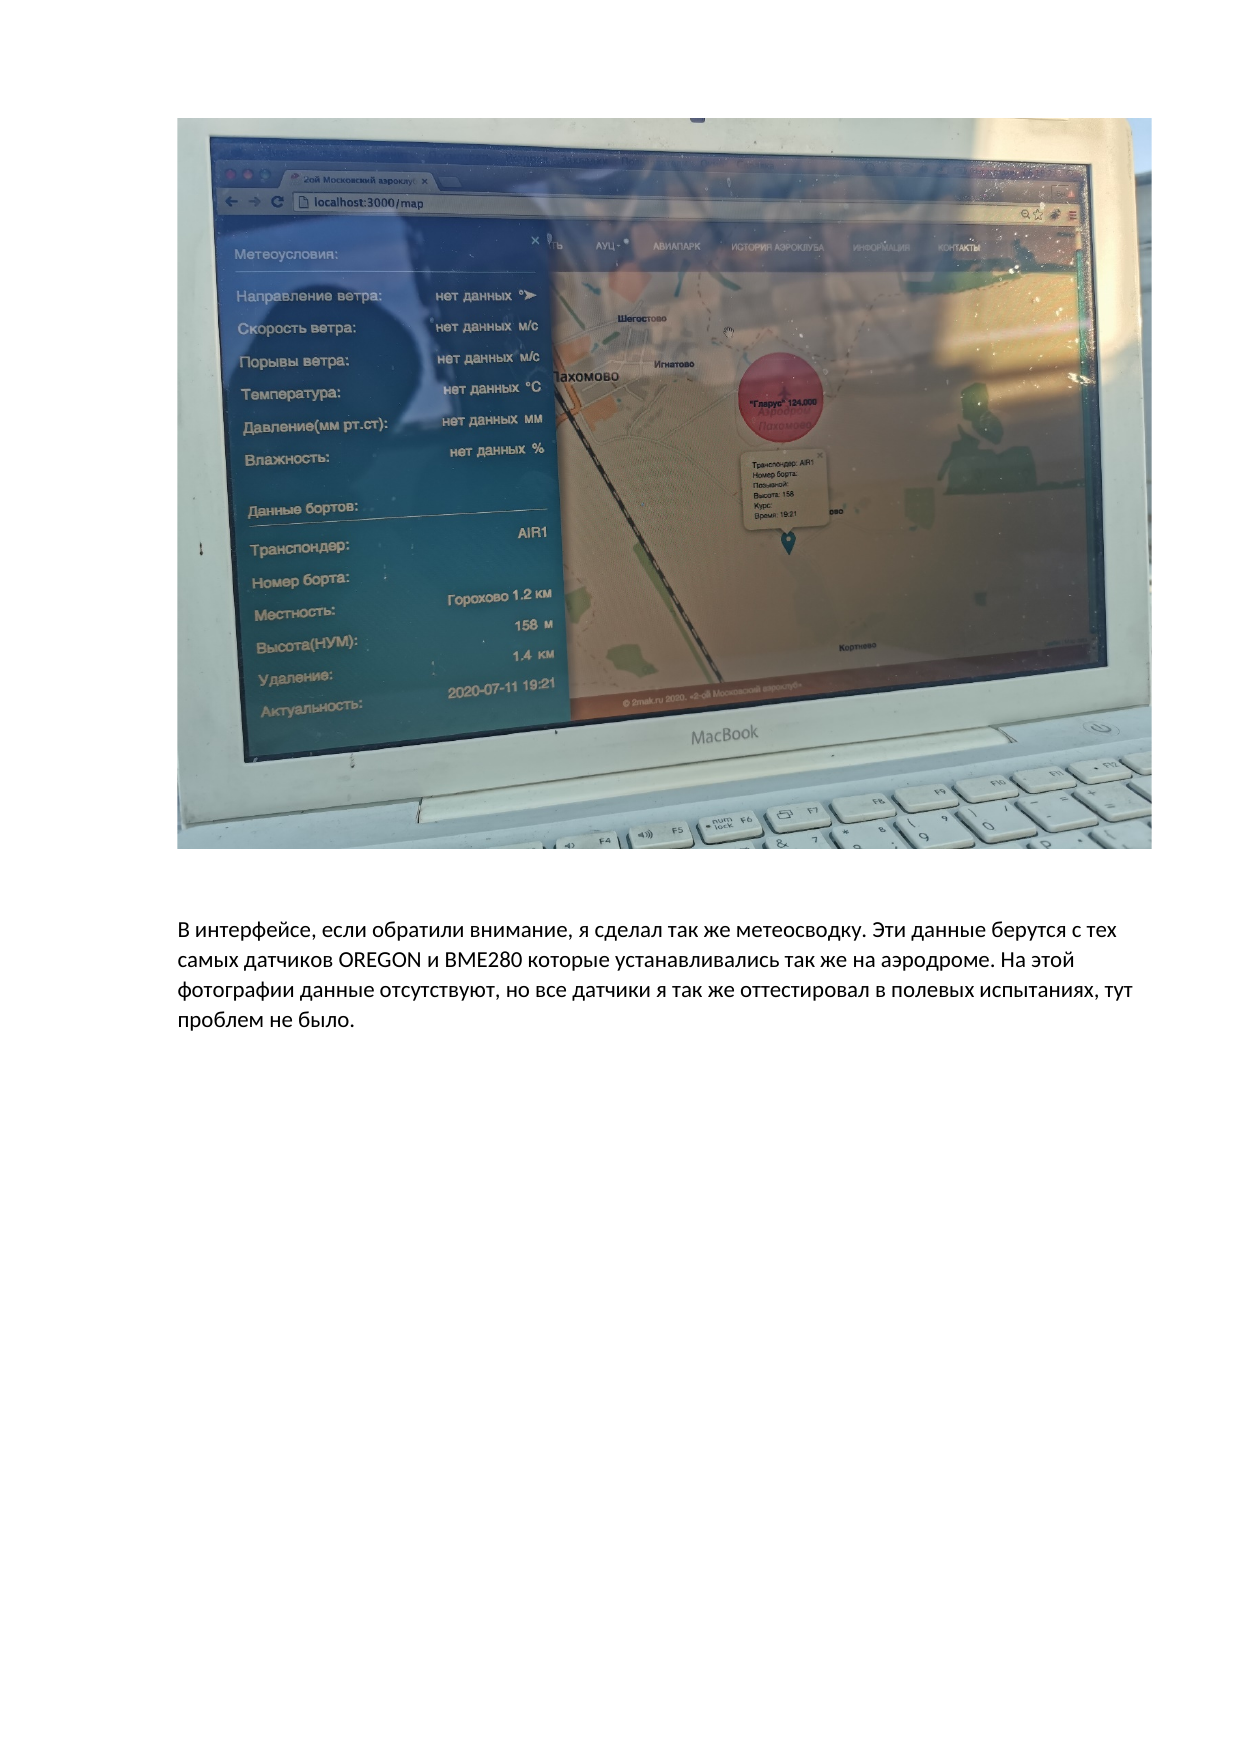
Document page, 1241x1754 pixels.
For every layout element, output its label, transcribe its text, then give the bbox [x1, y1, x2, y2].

picture [177, 118, 1152, 849]
text В интерфейсе, если обратили внимание, я сделал так же метеосводку. Эти данные берутся с тех самых датчиков OREGON и BME280 которые устанавливались так же на аэродроме. На этой фотографии данные отсутствуют, но все датчики я так же оттестировал в полевых испытаниях, тут проблем не было. [177, 915, 1152, 1033]
